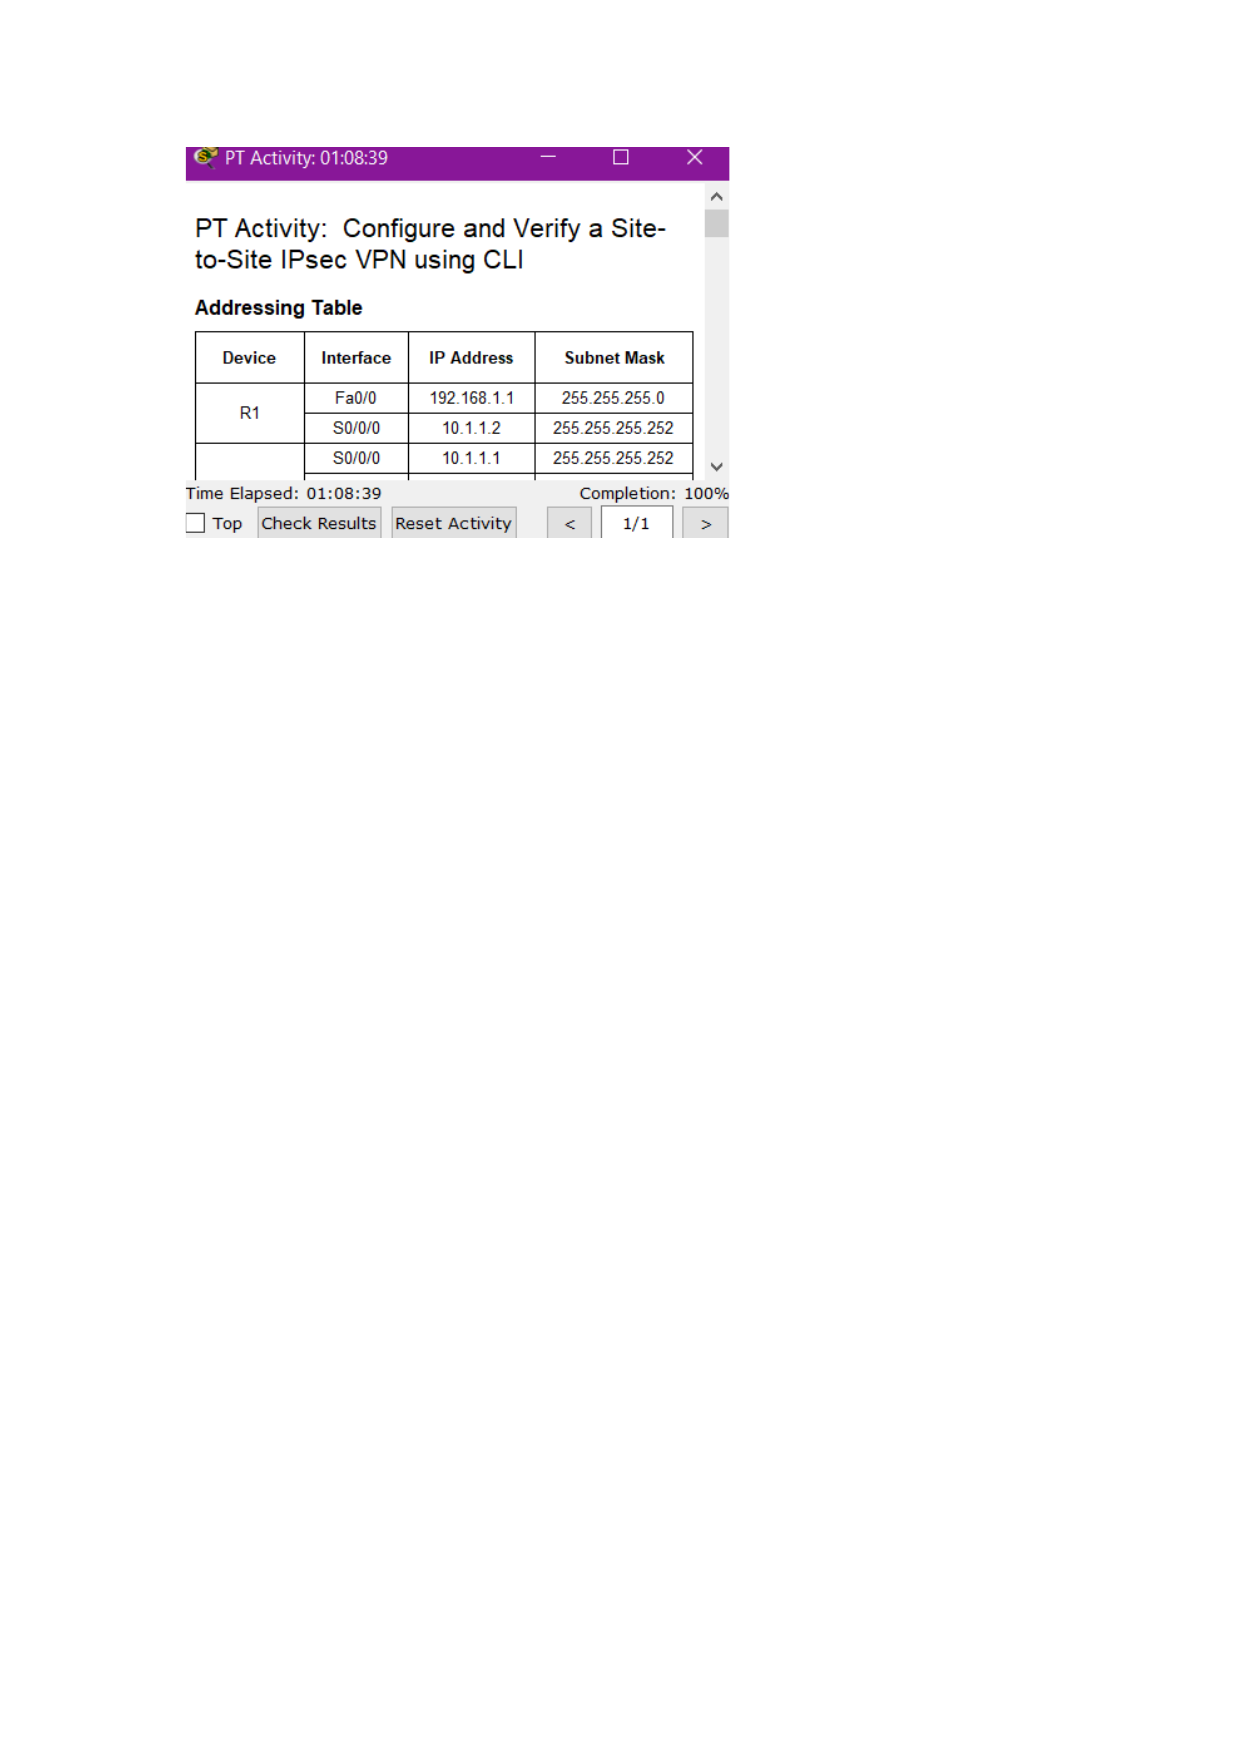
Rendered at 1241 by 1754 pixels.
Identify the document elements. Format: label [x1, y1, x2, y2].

picture [185, 147, 730, 538]
